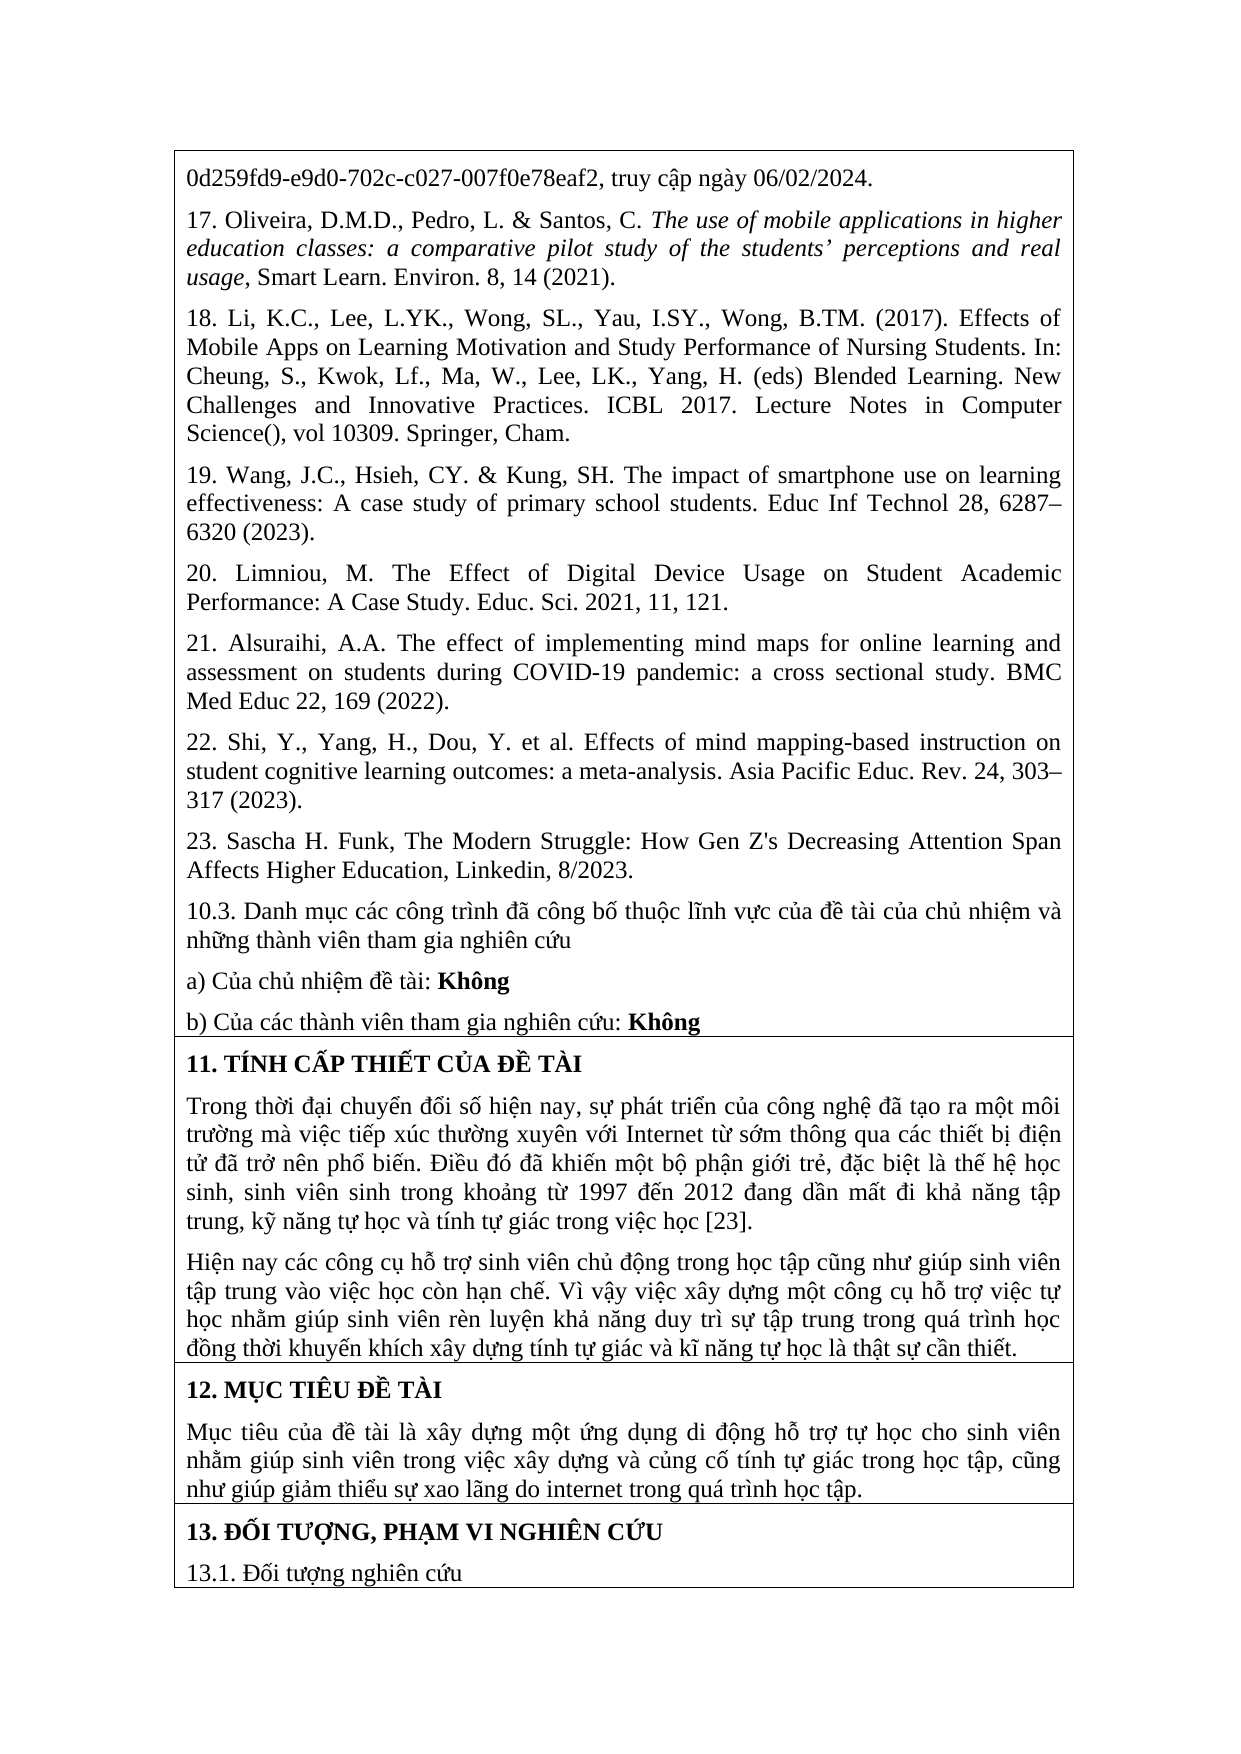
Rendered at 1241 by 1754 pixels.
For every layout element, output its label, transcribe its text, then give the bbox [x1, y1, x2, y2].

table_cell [175, 1504, 1073, 1587]
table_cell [175, 151, 1073, 1036]
table_cell 11. TÍNH CẤP THIẾT CỦA ĐỀ TÀI Trong thời đại chuyển đổi số hiện nay, sự phát triển của công nghệ đã tạo ra một môi trường mà việc tiếp xúc thường xuyên với Internet từ sớm thông qua các thiết bị điện tử đã trở nên phổ biến. Điều đó đã khiến một bộ phận giới trẻ, đặc biệt là thế hệ học sinh, sinh viên sinh trong khoảng từ 1997 đến 2012 đang dần mất đi khả năng tập trung, kỹ năng tự học và tính tự giác trong việc học [23]. Hiện nay các công cụ hỗ trợ sinh viên chủ động trong học tập cũng như giúp sinh viên tập trung vào việc học còn hạn chế. Vì vậy việc xây dựng một công cụ hỗ trợ việc tự học nhằm giúp sinh viên rèn luyện khả năng duy trì sự tập trung trong quá trình học đồng thời khuyến khích xây dựng tính tự giác và kĩ năng tự học là thật sự cần thiết. [175, 1037, 1073, 1362]
table_cell 12. MỤC TIÊU ĐỀ TÀI Mục tiêu của đề tài là xây dựng một ứng dụng di động hỗ trợ tự học cho sinh viên nhằm giúp sinh viên trong việc xây dựng và củng cố tính tự giác trong học tập, cũng như giúp giảm thiểu sự xao lãng do internet trong quá trình học tập. [175, 1363, 1073, 1503]
